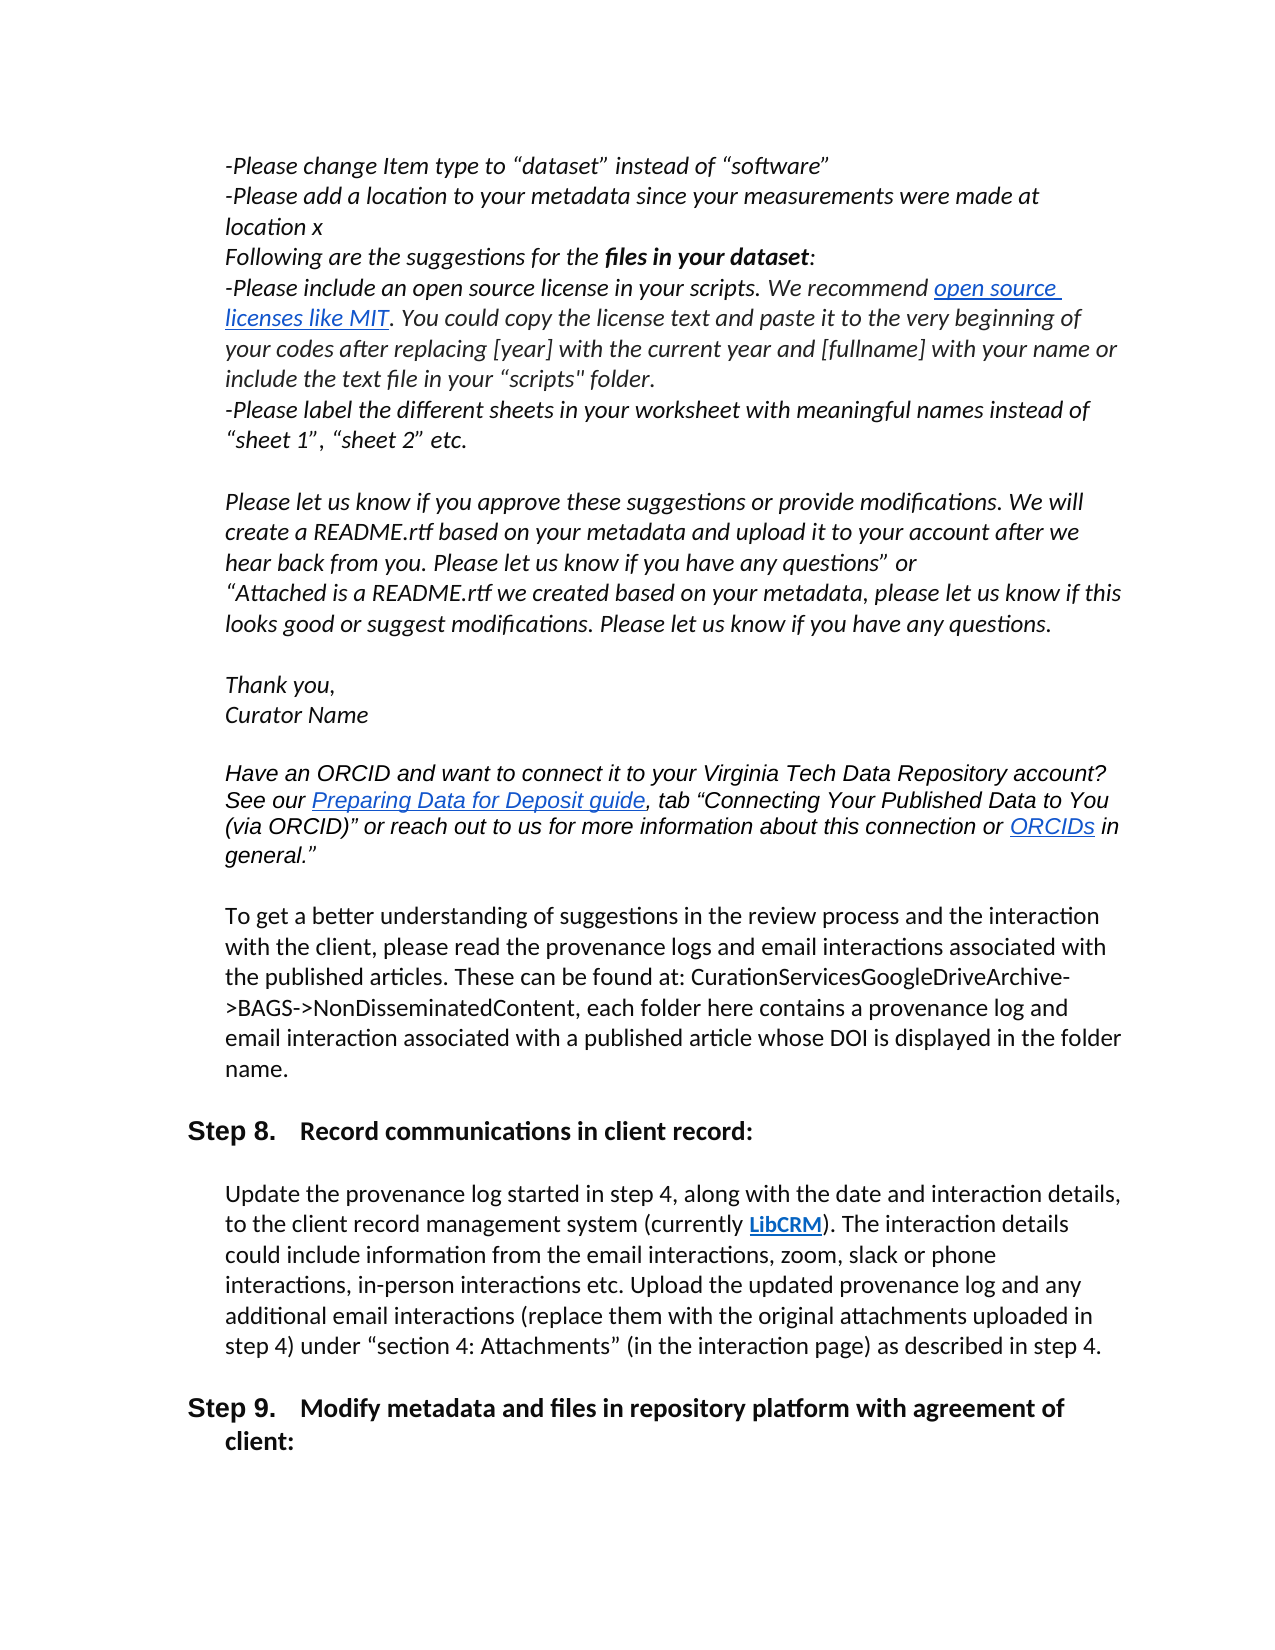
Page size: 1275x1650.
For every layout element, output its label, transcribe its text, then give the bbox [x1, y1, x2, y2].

text -Please change Item type to “dataset” instead of “software” [225, 150, 1125, 181]
text Please let us know if you approve these suggestions or provide modifications. We will create a README.rtf based on your metadata and upload it to your account after we hear back from you. Please let us know if you have any questions” or [225, 486, 1125, 577]
text To get a better understanding of suggestions in the review process and the interaction with the client, please read the provenance logs and email interactions associated with the published articles. These can be found at: CurationServicesGoogleDriveArchive->BAGS->NonDisseminatedContent, each folder here contains a provenance log and email interaction associated with a published article whose DOI is displayed in the folder name. [225, 901, 1125, 1084]
text -Please include an open source license in your scripts. We recommend open source licenses like MIT. You could copy the license text and paste it to the very beginning of your codes after replacing [year] with the current year and [fullname] with your name or include the text file in your “scripts" folder. [225, 272, 1125, 394]
text -Please add a location to your metadata since your measurements were made at location x [225, 181, 1125, 242]
text Have an ORCID and want to connect it to your Virginia Tech Data Repository account? See our Preparing Data for Deposit guide, tab “Connecting Your Published Data to You (via ORCID)” or reach out to us for more information about this connection or ORCIDs in general.” [225, 760, 1125, 870]
text “Attached is a README.rtf we created based on your metadata, please let us know if this looks good or suggest modifications. Please let us know if you have any questions. [225, 577, 1125, 638]
text Update the provenance log started in step 4, along with the date and interaction details, to the client record management system (currently LibCRM). The interaction details could include information from the email interactions, zoom, slack or phone interactions, in-person interactions etc. Upload the updated provenance log and any additional email interactions (replace them with the original attachments uploaded in step 4) under “section 4: Attachments” (in the interaction page) as described in step 4. [225, 1178, 1125, 1361]
text Thank you, [225, 669, 1125, 699]
list Record communications in client record: [187, 1114, 1125, 1147]
text -Please label the different sheets in your worksheet with meaningful names instead of “sheet 1”, “sheet 2” etc. [225, 394, 1125, 455]
text Curator Name [225, 699, 1125, 730]
text Following are the suggestions for the files in your dataset: [225, 242, 1125, 272]
list Modify metadata and files in repository platform with agreement of client: [187, 1391, 1125, 1457]
